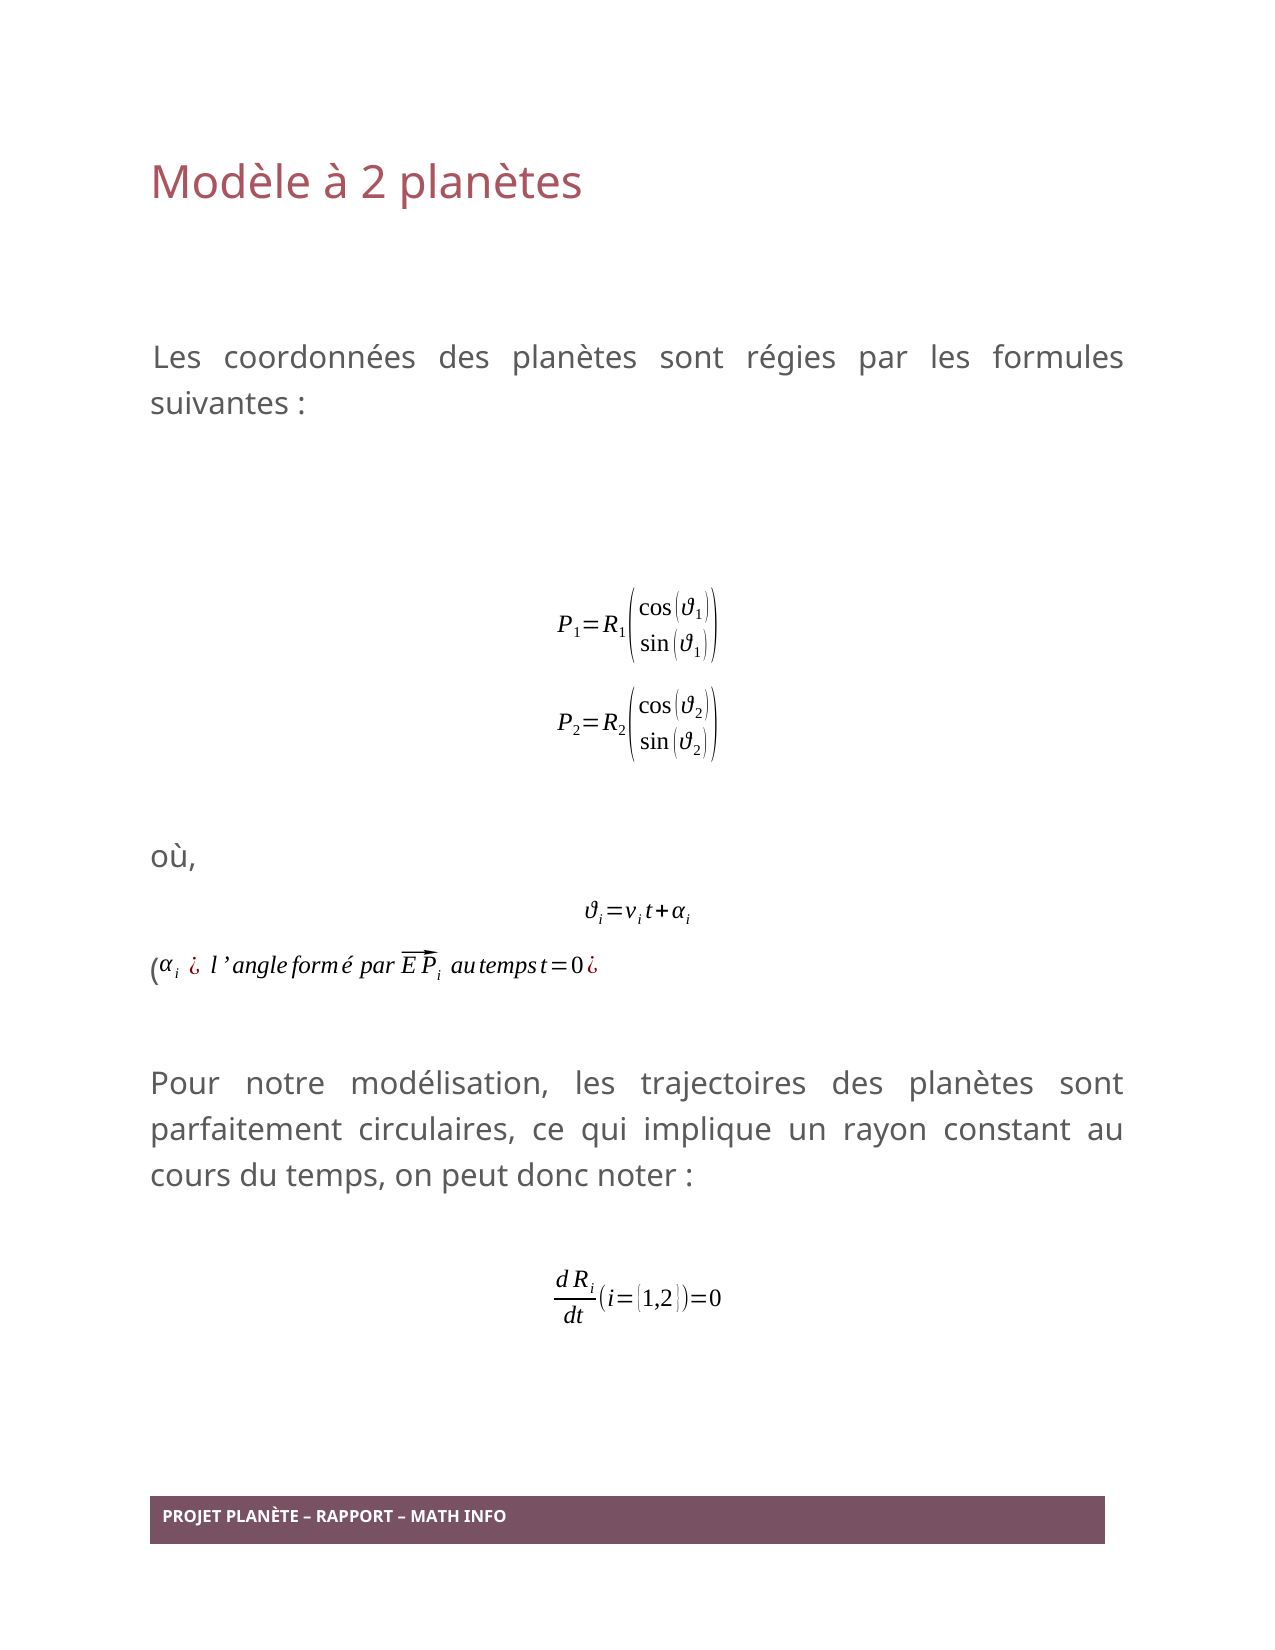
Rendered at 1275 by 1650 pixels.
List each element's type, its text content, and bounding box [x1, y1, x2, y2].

text Pour notre modélisation, les trajectoires des planètes sont parfaitement circulaires, ce qui implique un rayon constant au cours du temps, on peut donc noter : [150, 1061, 1125, 1195]
text Les coordonnées des planètes sont régies par les formules suivantes : [150, 335, 1125, 423]
text Modèle à 2 planètes [150, 150, 1125, 212]
text ( [150, 947, 1125, 989]
text où, [150, 834, 1125, 876]
